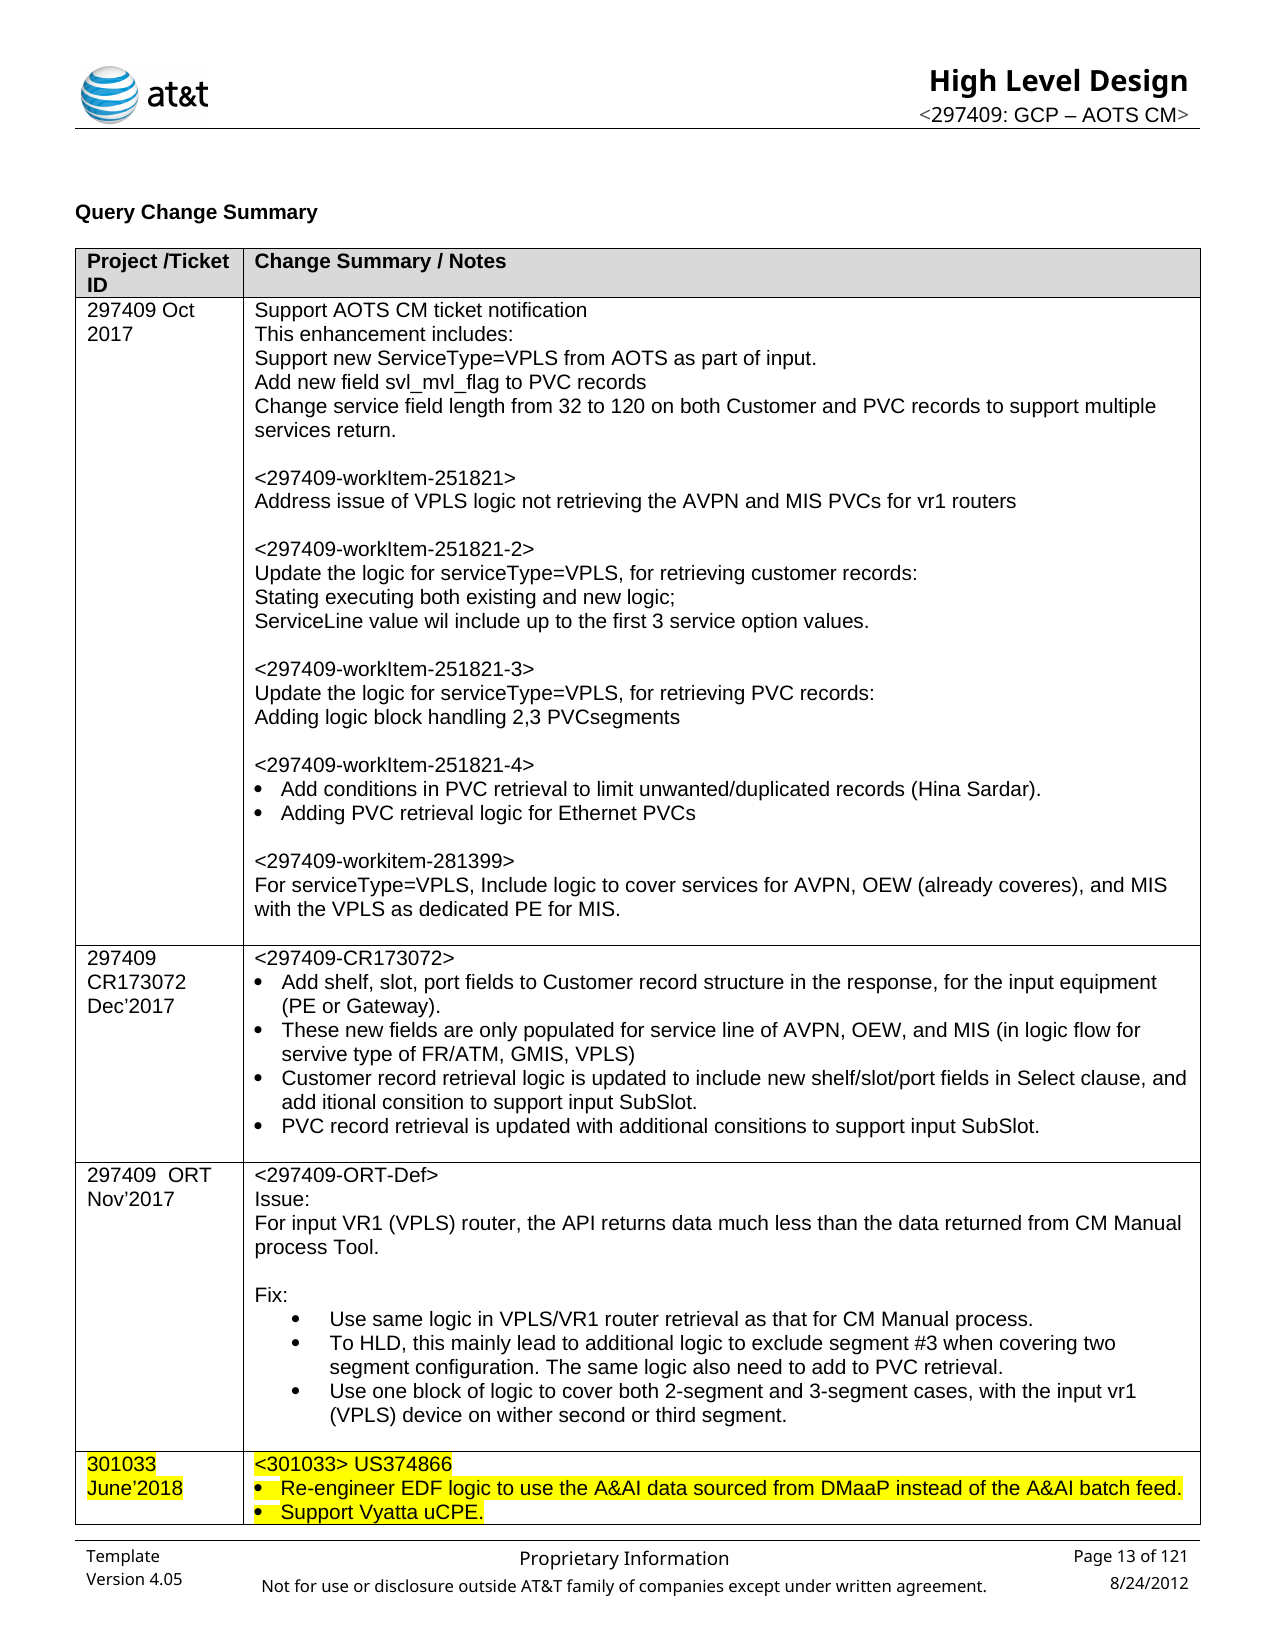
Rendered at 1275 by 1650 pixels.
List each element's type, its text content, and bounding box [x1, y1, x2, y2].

table_cell <297409-CR173072> Add shelf, slot, port fields to Customer record structure in the response, for the input equipment (PE or Gateway). These new fields are only populated for service line of AVPN, OEW, and MIS (in logic flow for servive type of FR/ATM, GMIS, VPLS) Customer record retrieval logic is updated to include new shelf/slot/port fields in Select clause, and add itional consition to support input SubSlot. PVC record retrieval is updated with additional consitions to support input SubSlot. [244, 946, 1200, 1162]
table_cell 297409 CR173072 Dec’2017 [76, 946, 243, 1162]
text Query Change Summary [75, 200, 1200, 224]
table_cell 297409 Oct 2017 [76, 298, 243, 945]
table_cell Support AOTS CM ticket notification This enhancement includes: Support new ServiceType=VPLS from AOTS as part of input. Add new field svl_mvl_flag to PVC records Change service field length from 32 to 120 on both Customer and PVC records to support multiple services return. <297409-workItem-251821> Address issue of VPLS logic not retrieving the AVPN and MIS PVCs for vr1 routers <297409-workItem-251821-2> Update the logic for serviceType=VPLS, for retrieving customer records: Stating executing both existing and new logic; ServiceLine value wil include up to the first 3 service option values. <297409-workItem-251821-3> Update the logic for serviceType=VPLS, for retrieving PVC records: Adding logic block handling 2,3 PVCsegments <297409-workItem-251821-4> Add conditions in PVC retrieval to limit unwanted/duplicated records (Hina Sardar). Adding PVC retrieval logic for Ethernet PVCs <297409-workitem-281399> For serviceType=VPLS, Include logic to cover services for AVPN, OEW (already coveres), and MIS with the VPLS as dedicated PE for MIS. [244, 298, 1200, 945]
table_header Change Summary / Notes [244, 249, 1200, 297]
table_header Project /Ticket ID [76, 249, 243, 297]
table_cell <301033> US374866 Re-engineer EDF logic to use the A&AI data sourced from DMaaP instead of the A&AI batch feed. Support Vyatta uCPE. [452, 1452, 1200, 1524]
table_cell <297409-ORT-Def> Issue: For input VR1 (VPLS) router, the API returns data much less than the data returned from CM Manual process Tool. Fix: Use same logic in VPLS/VR1 router retrieval as that for CM Manual process. To HLD, this mainly lead to additional logic to exclude segment #3 when covering two segment configuration. The same logic also need to add to PVC retrieval. Use one block of logic to cover both 2-segment and 3-segment cases, with the input vr1 (VPLS) device on wither second or third segment. [244, 1163, 1200, 1451]
table_cell 297409 ORT Nov’2017 [76, 1163, 243, 1451]
picture [80, 65, 209, 125]
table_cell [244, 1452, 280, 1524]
table_cell 301033 June’2018 [76, 1452, 243, 1524]
